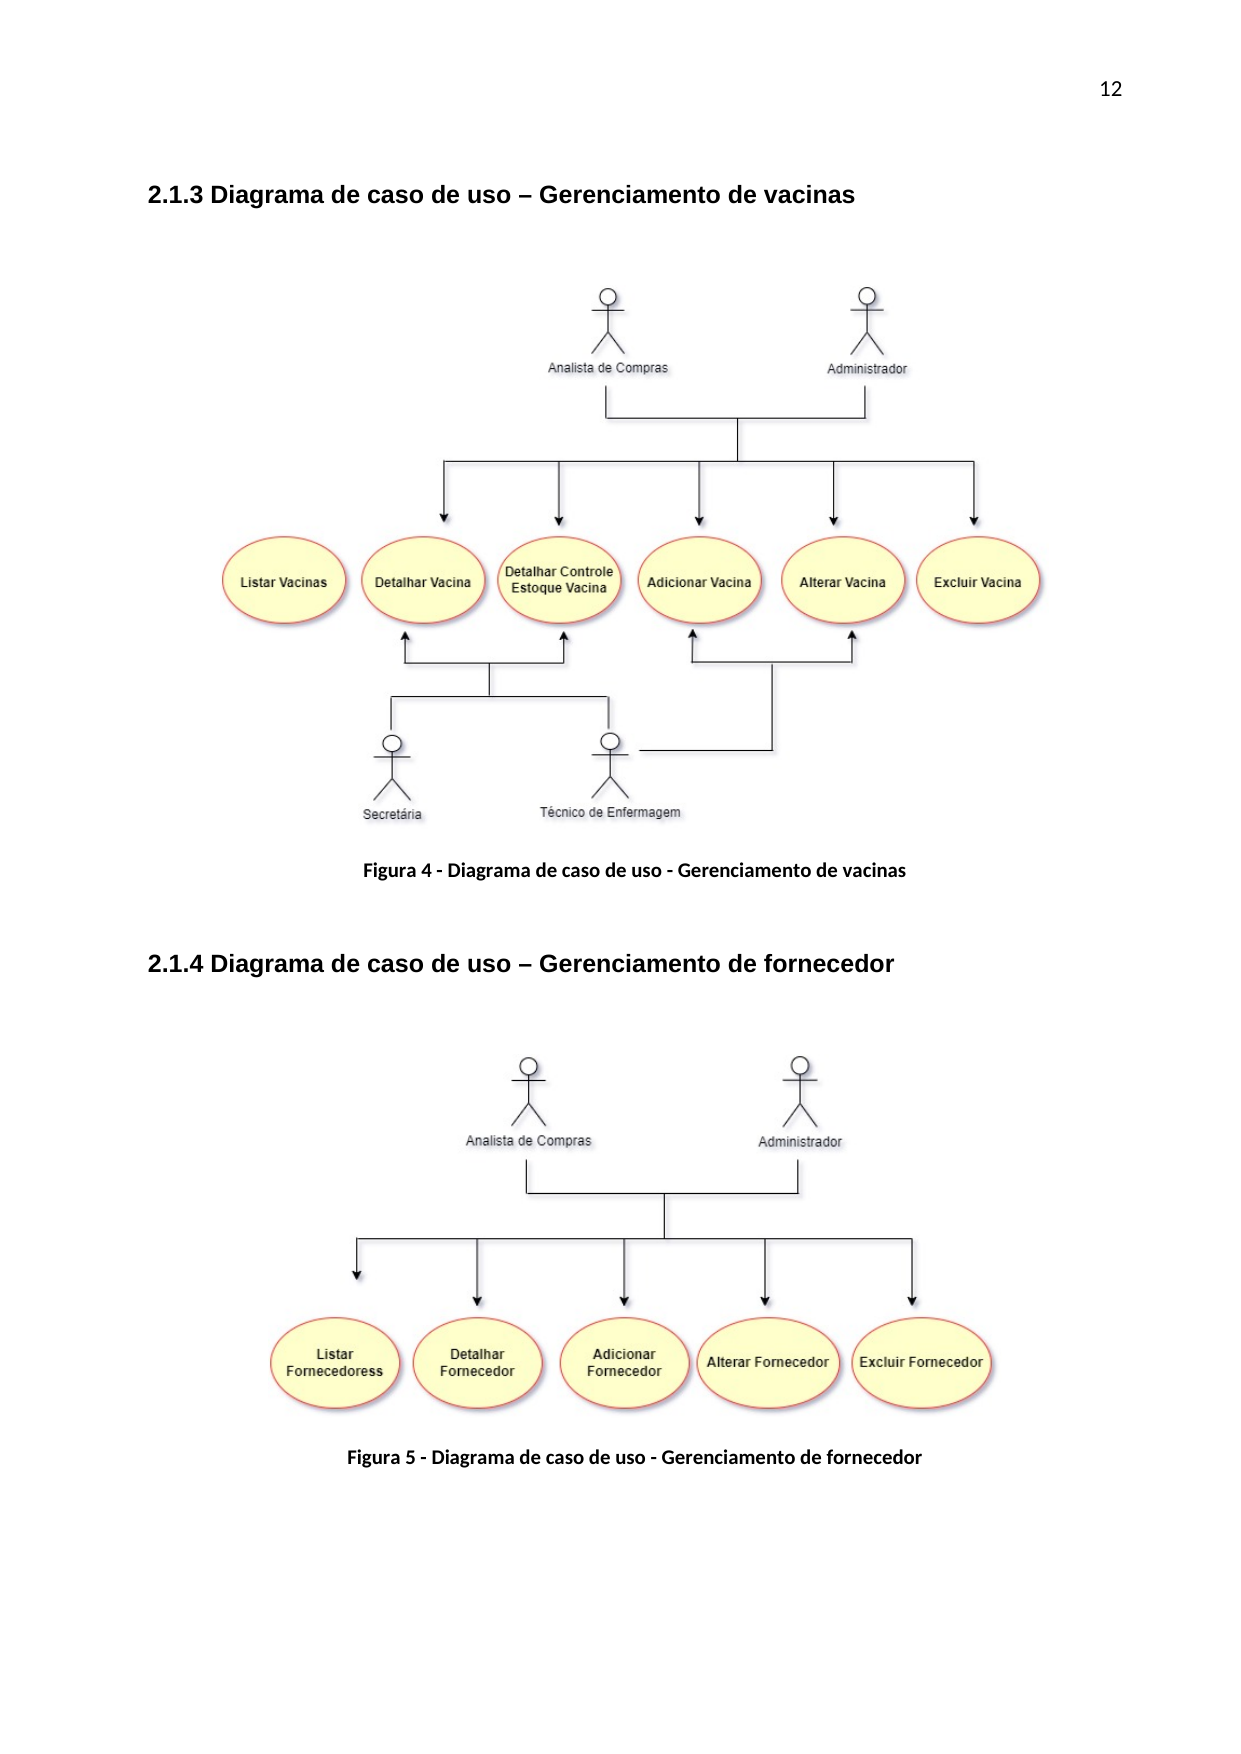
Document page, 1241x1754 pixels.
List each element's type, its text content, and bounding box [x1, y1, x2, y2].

picture [268, 1054, 1002, 1419]
text 2.1.3 Diagrama de caso de uso – Gerenciamento de vacinas [148, 179, 1122, 208]
picture [220, 285, 1049, 832]
text 2.1.4 Diagrama de caso de uso – Gerenciamento de fornecedor [148, 948, 1122, 977]
